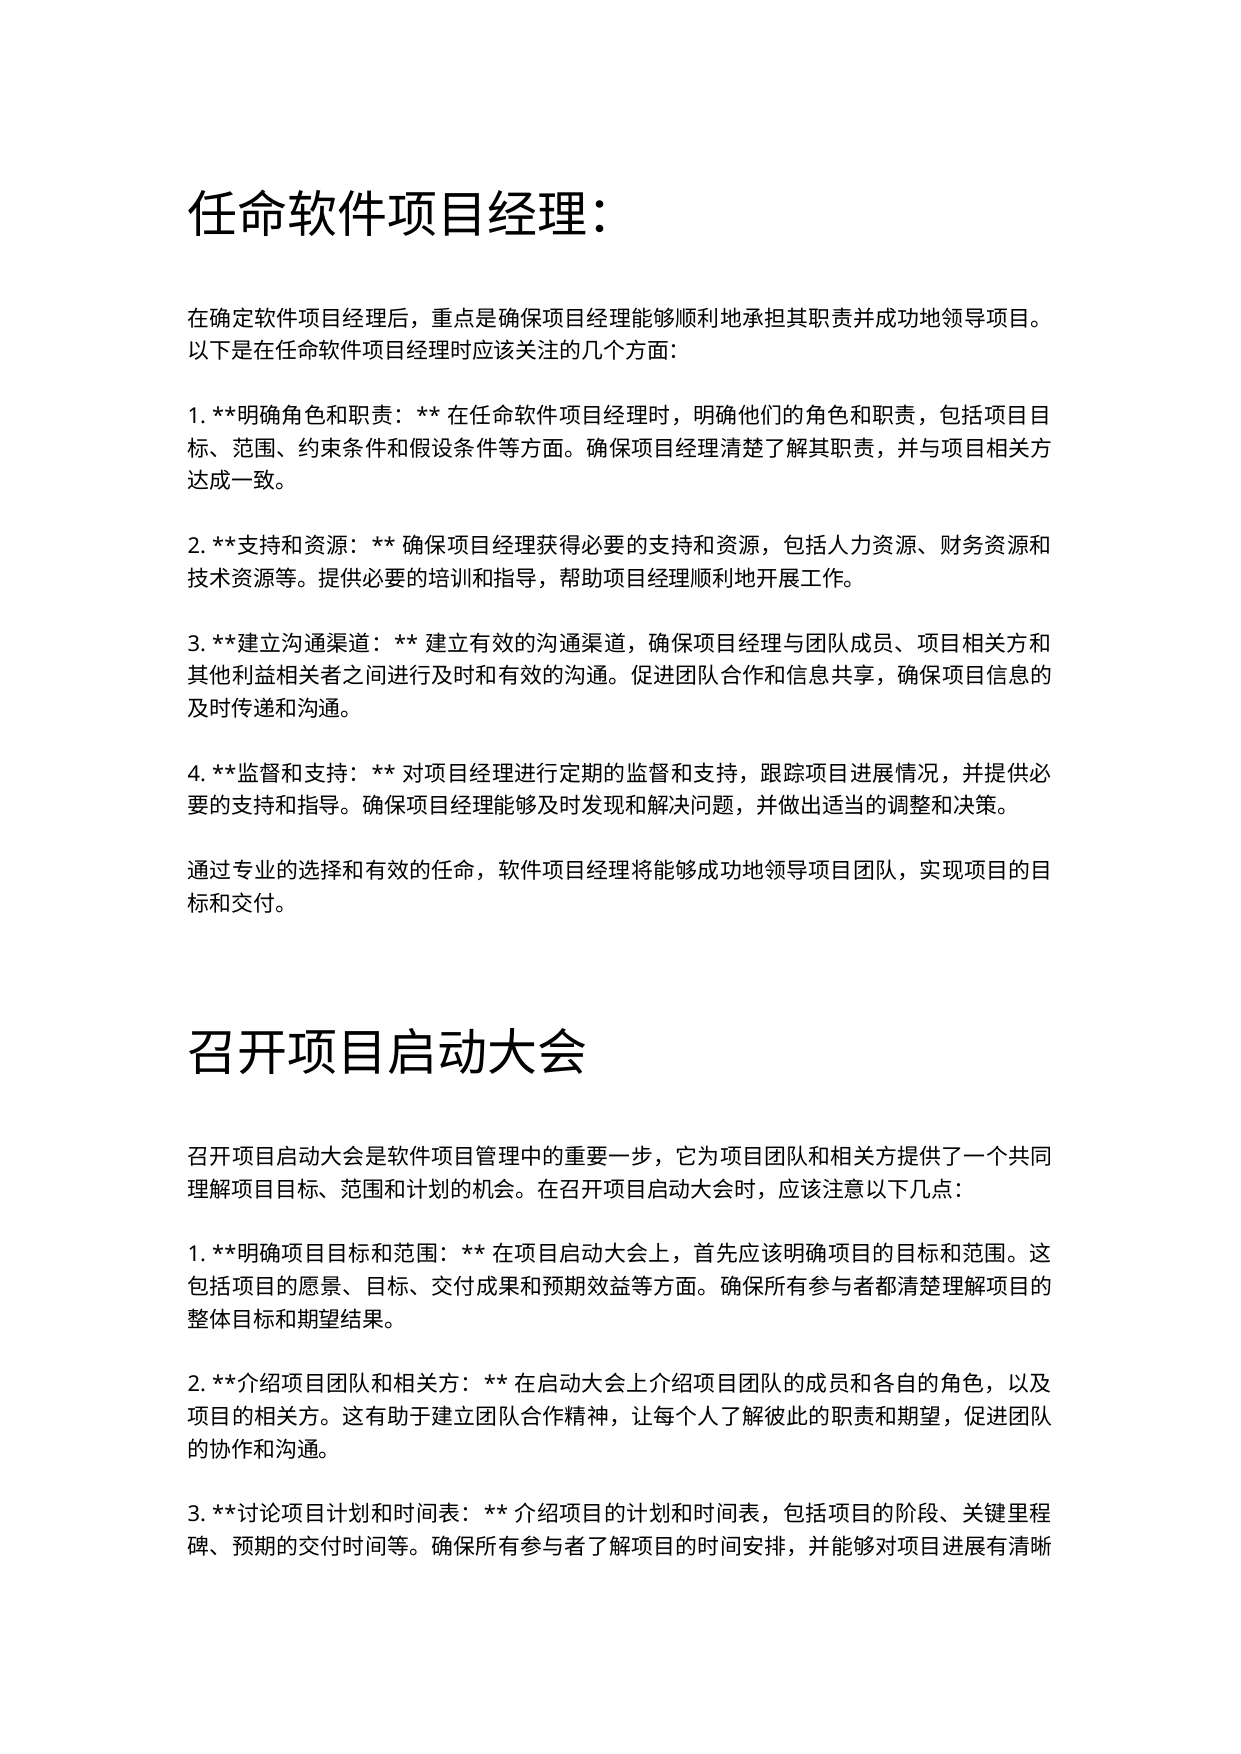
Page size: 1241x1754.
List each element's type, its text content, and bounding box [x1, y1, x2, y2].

text 在确定软件项目经理后，重点是确保项目经理能够顺利地承担其职责并成功地领导项目。以下是在任命软件项目经理时应该关注的几个方面： [187, 300, 1053, 365]
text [187, 1496, 1053, 1561]
text 2. **介绍项目团队和相关方：** 在启动大会上介绍项目团队的成员和各自的角色，以及项目的相关方。这有助于建立团队合作精神，让每个人了解彼此的职责和期望，促进团队的协作和沟通。 [187, 1366, 1053, 1464]
text 召开项目启动大会是软件项目管理中的重要一步，它为项目团队和相关方提供了一个共同理解项目目标、范围和计划的机会。在召开项目启动大会时，应该注意以下几点： [187, 1139, 1053, 1204]
subtitle 召开项目启动大会 [187, 1000, 1053, 1098]
text 1. **明确角色和职责：** 在任命软件项目经理时，明确他们的角色和职责，包括项目目标、范围、约束条件和假设条件等方面。确保项目经理清楚了解其职责，并与项目相关方达成一致。 [187, 398, 1053, 495]
text 4. **监督和支持：** 对项目经理进行定期的监督和支持，跟踪项目进展情况，并提供必要的支持和指导。确保项目经理能够及时发现和解决问题，并做出适当的调整和决策。 [187, 755, 1053, 820]
text 2. **支持和资源：** 确保项目经理获得必要的支持和资源，包括人力资源、财务资源和技术资源等。提供必要的培训和指导，帮助项目经理顺利地开展工作。 [187, 528, 1053, 593]
subtitle 任命软件项目经理： [187, 162, 1053, 259]
text 1. **明确项目目标和范围：** 在项目启动大会上，首先应该明确项目的目标和范围。这包括项目的愿景、目标、交付成果和预期效益等方面。确保所有参与者都清楚理解项目的整体目标和期望结果。 [187, 1236, 1053, 1334]
text 3. **建立沟通渠道：** 建立有效的沟通渠道，确保项目经理与团队成员、项目相关方和其他利益相关者之间进行及时和有效的沟通。促进团队合作和信息共享，确保项目信息的及时传递和沟通。 [187, 625, 1053, 723]
text 通过专业的选择和有效的任命，软件项目经理将能够成功地领导项目团队，实现项目的目标和交付。 [187, 853, 1053, 918]
